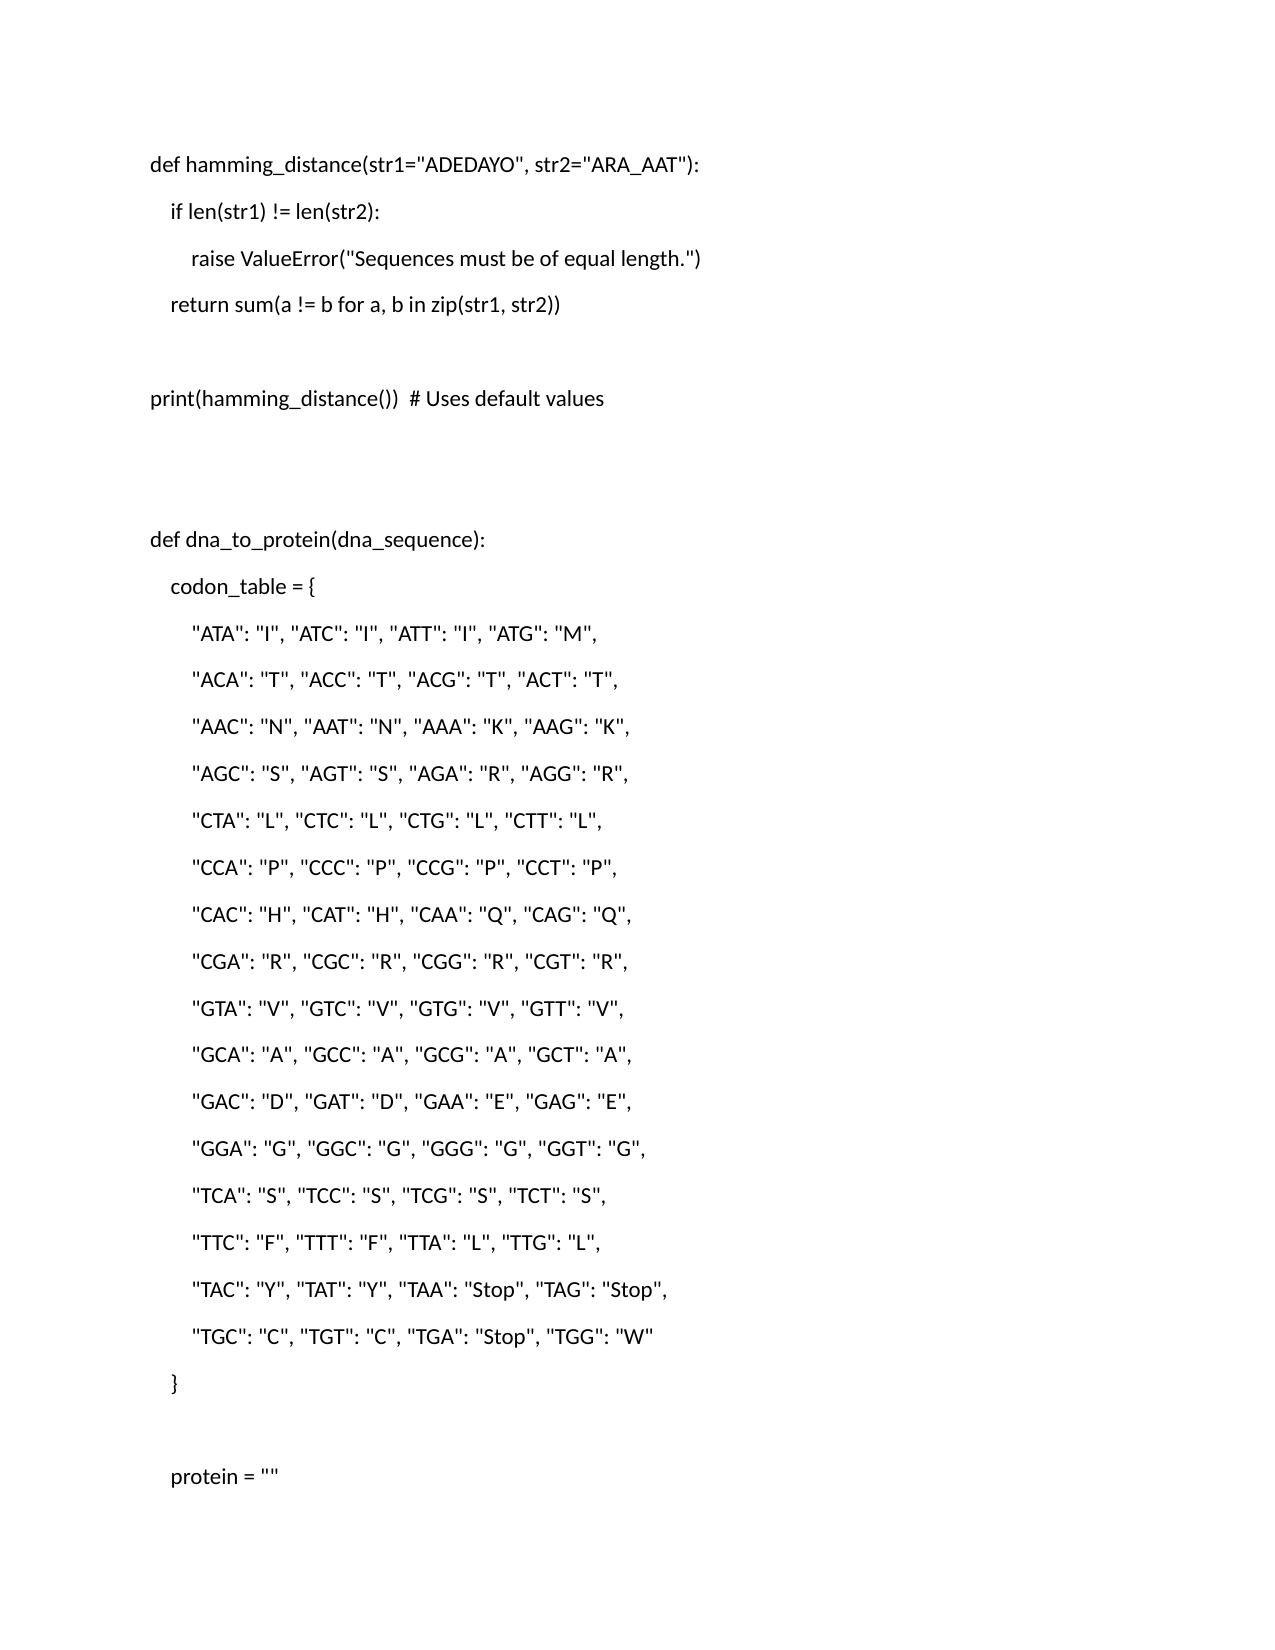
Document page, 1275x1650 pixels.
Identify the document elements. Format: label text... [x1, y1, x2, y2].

text "GTA": "V", "GTC": "V", "GTG": "V", "GTT": "V", [150, 994, 1125, 1022]
text } [150, 1369, 1125, 1397]
text "AAC": "N", "AAT": "N", "AAA": "K", "AAG": "K", [150, 712, 1125, 741]
text "TAC": "Y", "TAT": "Y", "TAA": "Stop", "TAG": "Stop", [150, 1275, 1125, 1303]
text "CCA": "P", "CCC": "P", "CCG": "P", "CCT": "P", [150, 853, 1125, 881]
text "CTA": "L", "CTC": "L", "CTG": "L", "CTT": "L", [150, 806, 1125, 834]
text "ACA": "T", "ACC": "T", "ACG": "T", "ACT": "T", [150, 666, 1125, 694]
text "CAC": "H", "CAT": "H", "CAA": "Q", "CAG": "Q", [150, 900, 1125, 928]
text return sum(a != b for a, b in zip(str1, str2)) [150, 291, 1125, 319]
text "CGA": "R", "CGC": "R", "CGG": "R", "CGT": "R", [150, 947, 1125, 975]
text protein = "" [150, 1462, 1125, 1491]
text def dna_to_protein(dna_sequence): [150, 525, 1125, 553]
text "GCA": "A", "GCC": "A", "GCG": "A", "GCT": "A", [150, 1041, 1125, 1069]
text "AGC": "S", "AGT": "S", "AGA": "R", "AGG": "R", [150, 759, 1125, 787]
text "TGC": "C", "TGT": "C", "TGA": "Stop", "TGG": "W" [150, 1322, 1125, 1350]
text codon_table = { [150, 572, 1125, 600]
text def hamming_distance(str1="ADEDAYO", str2="ARA_AAT"): [150, 150, 1125, 178]
text print(hamming_distance()) # Uses default values [150, 384, 1125, 412]
text "GAC": "D", "GAT": "D", "GAA": "E", "GAG": "E", [150, 1087, 1125, 1116]
text raise ValueError("Sequences must be of equal length.") [150, 244, 1125, 272]
text if len(str1) != len(str2): [150, 197, 1125, 225]
text "TCA": "S", "TCC": "S", "TCG": "S", "TCT": "S", [150, 1181, 1125, 1209]
text "GGA": "G", "GGC": "G", "GGG": "G", "GGT": "G", [150, 1134, 1125, 1162]
text "TTC": "F", "TTT": "F", "TTA": "L", "TTG": "L", [150, 1228, 1125, 1256]
text "ATA": "I", "ATC": "I", "ATT": "I", "ATG": "M", [150, 619, 1125, 647]
